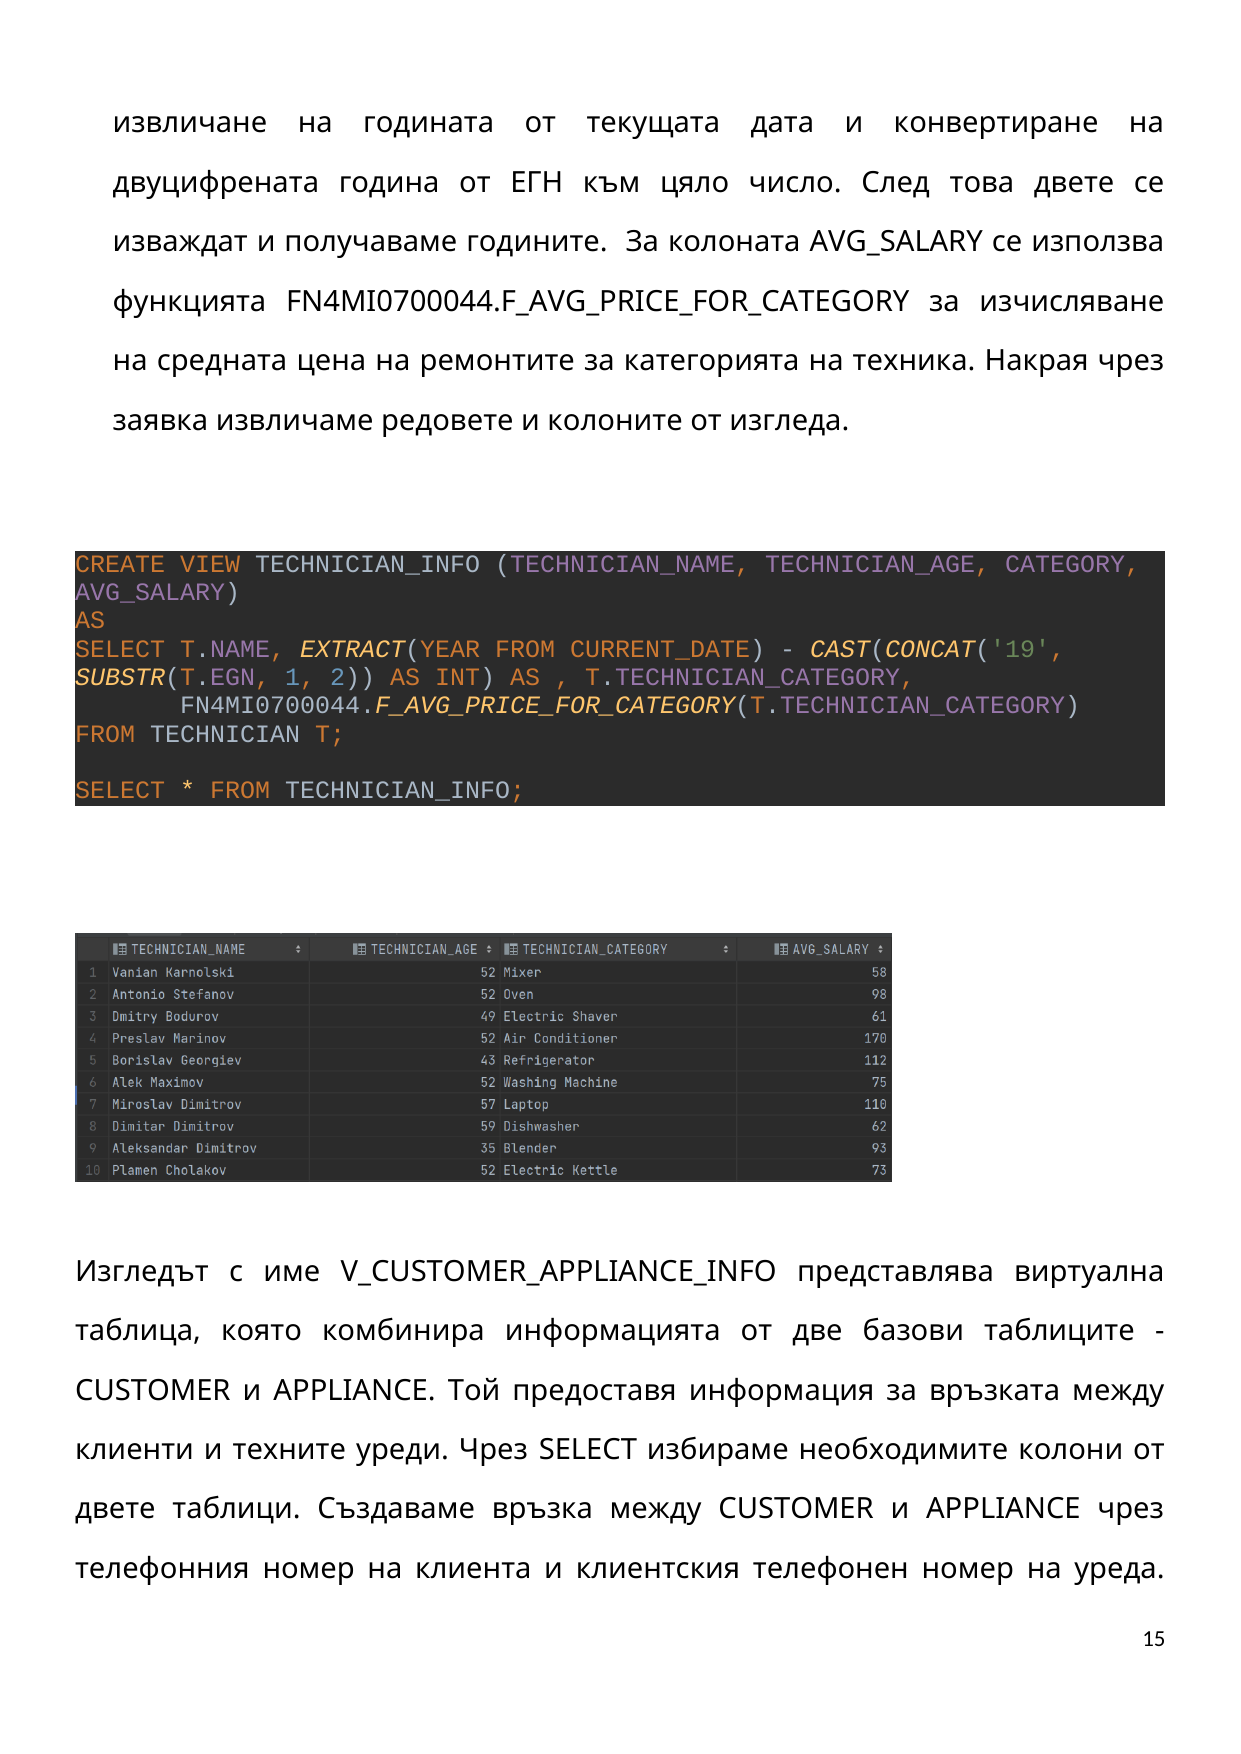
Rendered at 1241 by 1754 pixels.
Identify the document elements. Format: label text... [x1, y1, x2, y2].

text CREATE VIEW TECHNICIAN_INFO (TECHNICIAN_NAME, TECHNICIAN_AGE, CATEGORY, AVG_SALARY) AS SELECT T.NAME, EXTRACT(YEAR FROM CURRENT_DATE) - CAST(CONCAT('19', SUBSTR(T.EGN, 1, 2)) AS INT) AS , T.TECHNICIAN_CATEGORY, FN4MI0700044.F_AVG_PRICE_FOR_CATEGORY(T.TECHNICIAN_CATEGORY) FROM TECHNICIAN T; SELECT * FROM TECHNICIAN_INFO; [75, 551, 1165, 806]
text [75, 1250, 1165, 1587]
picture [75, 933, 892, 1182]
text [112, 102, 1165, 439]
